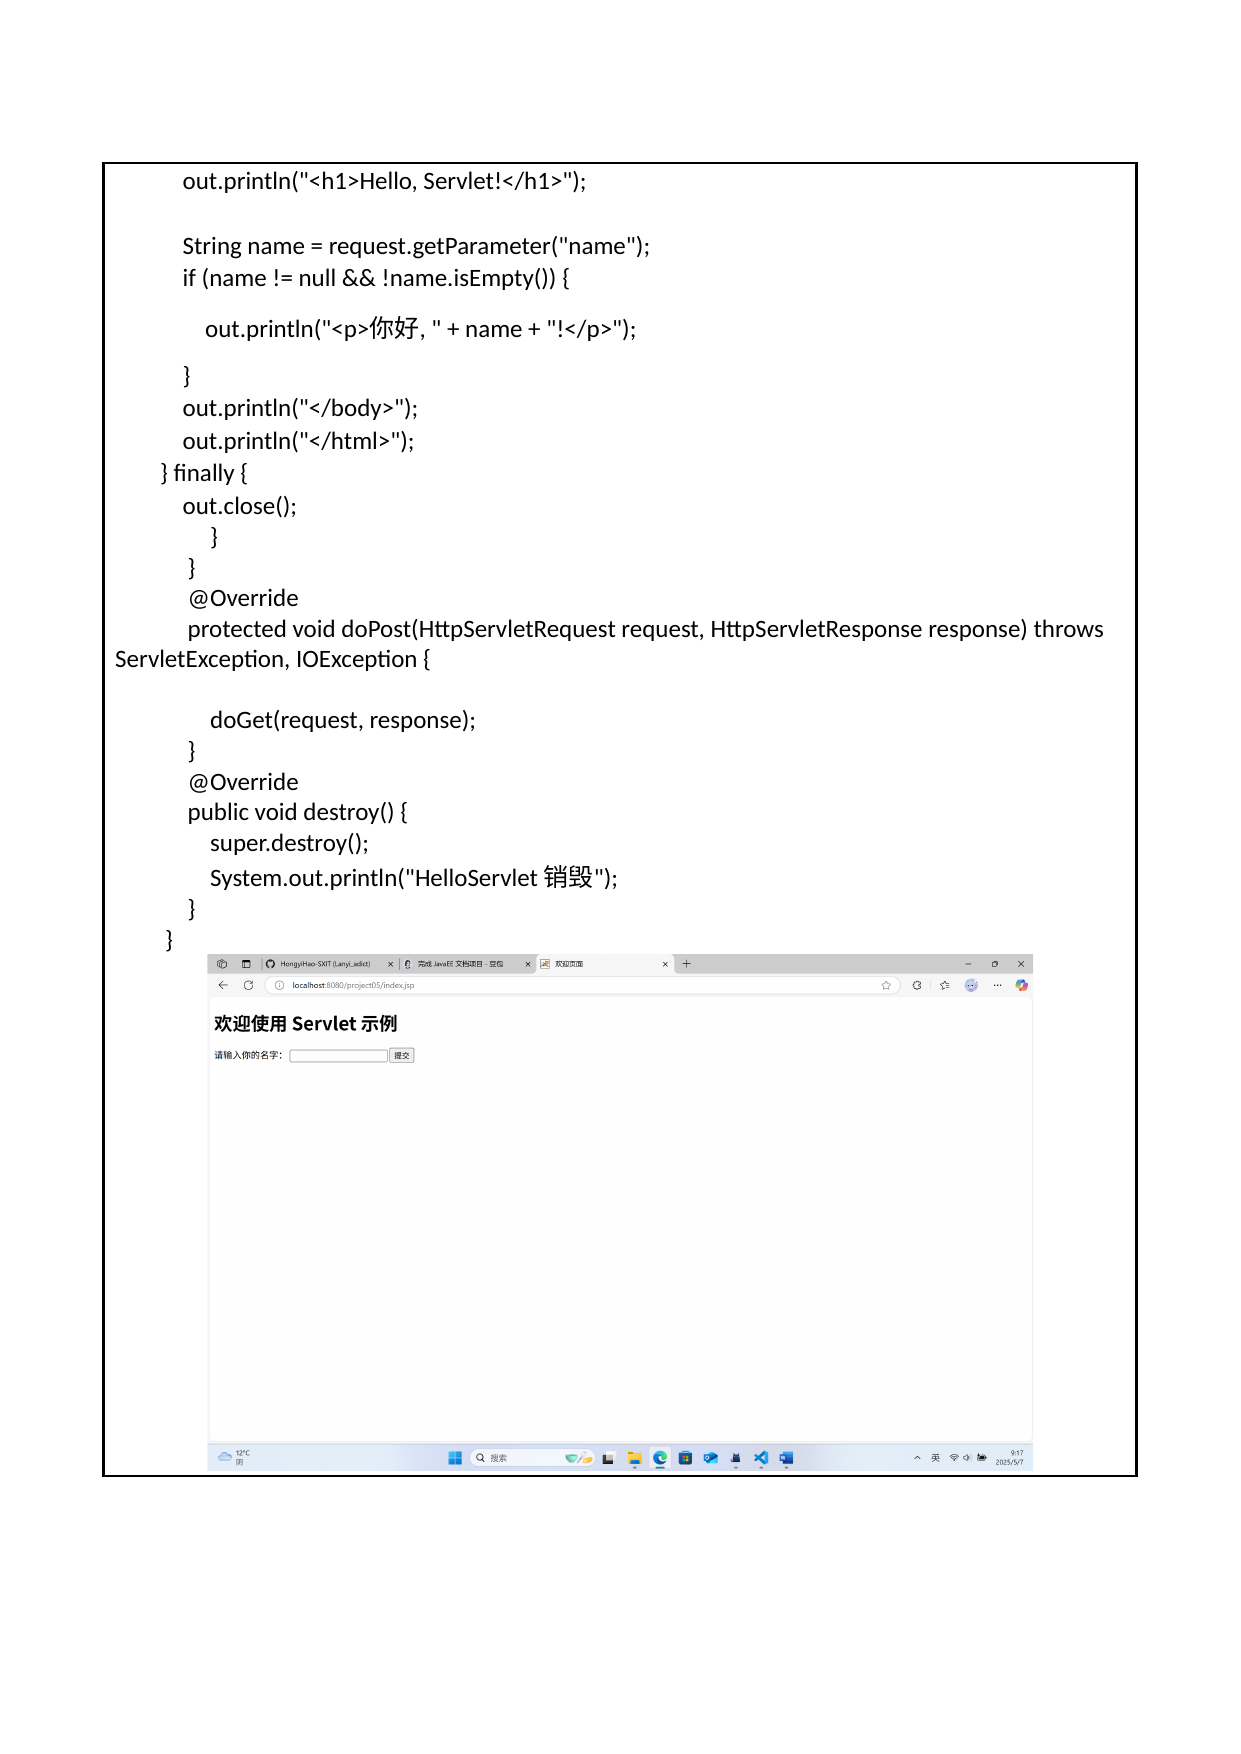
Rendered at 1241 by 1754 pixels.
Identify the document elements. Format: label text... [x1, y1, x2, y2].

picture [207, 954, 1034, 1471]
